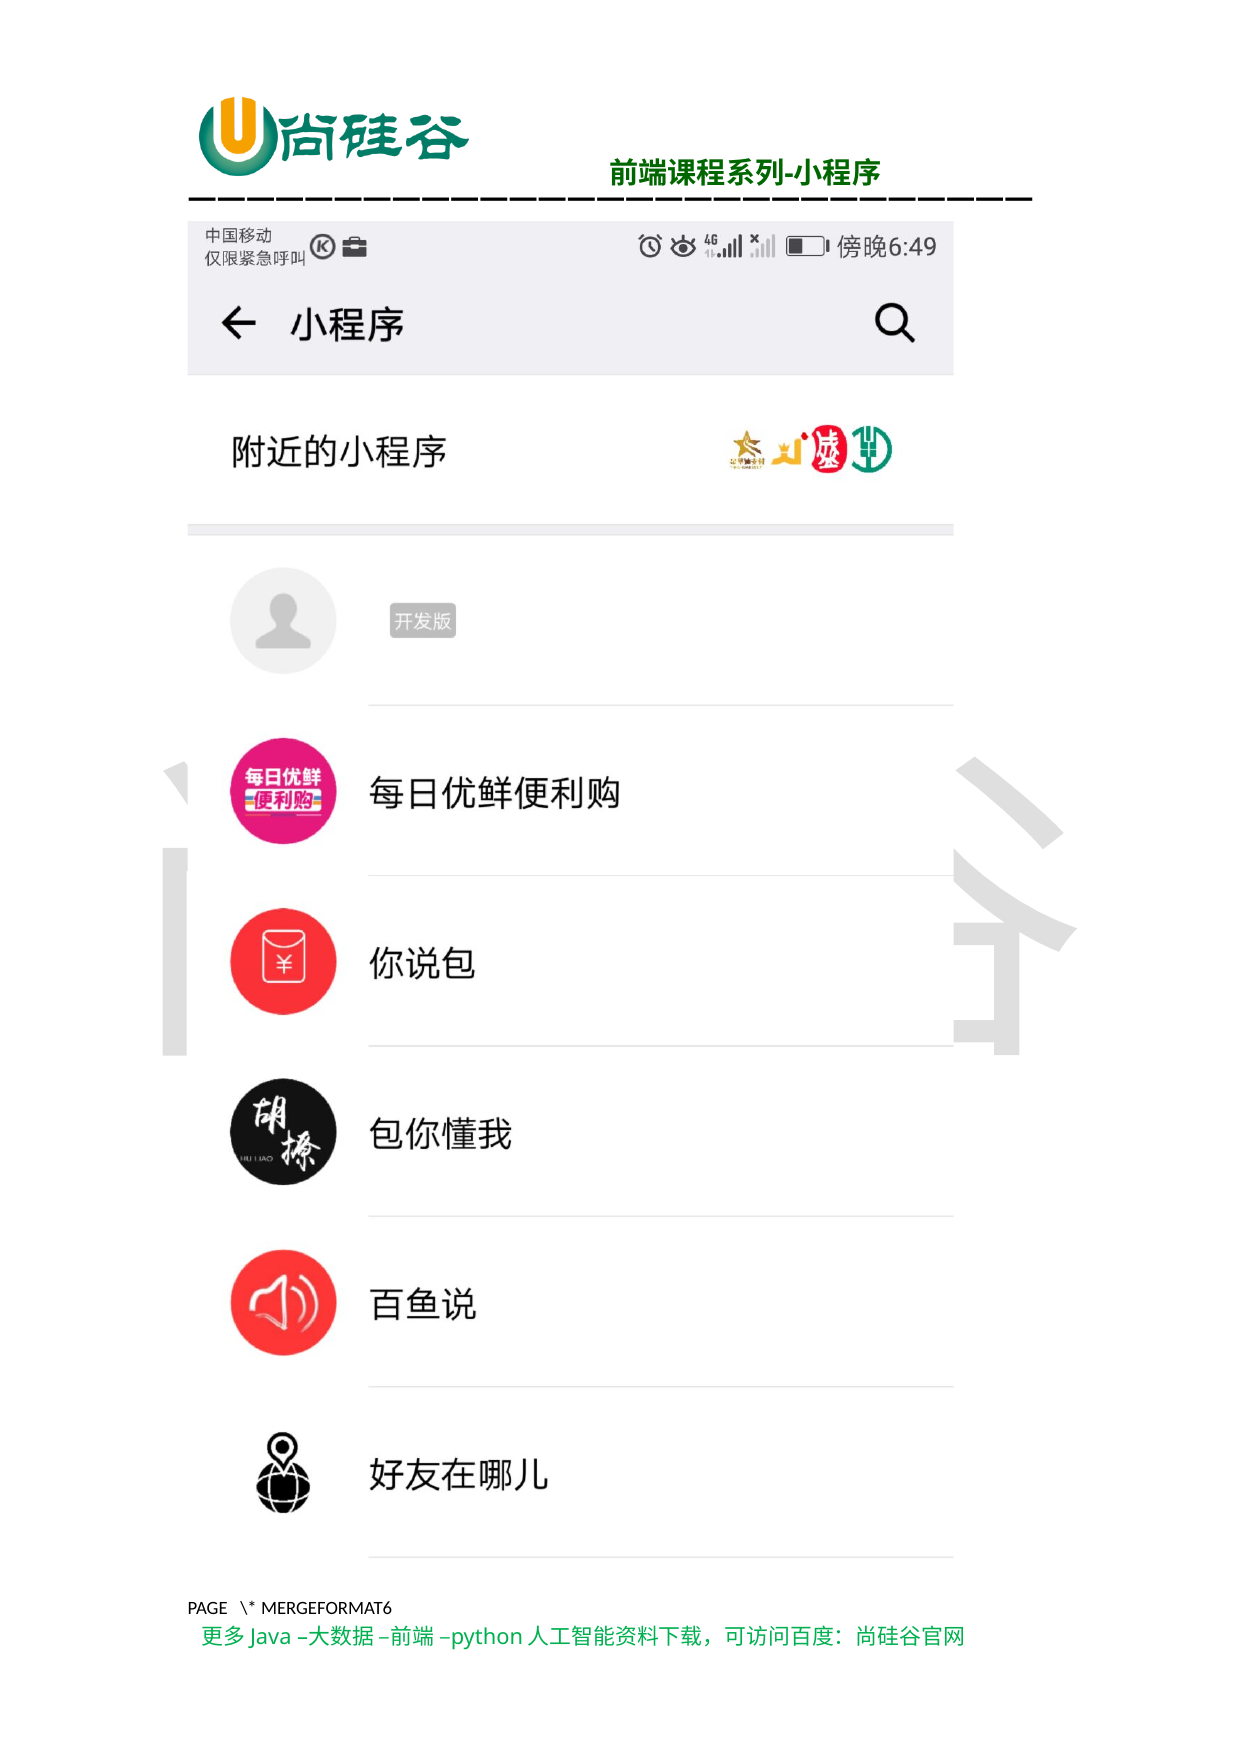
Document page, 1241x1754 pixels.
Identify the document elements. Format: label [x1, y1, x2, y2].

picture [187, 88, 476, 184]
picture [187, 221, 954, 1583]
